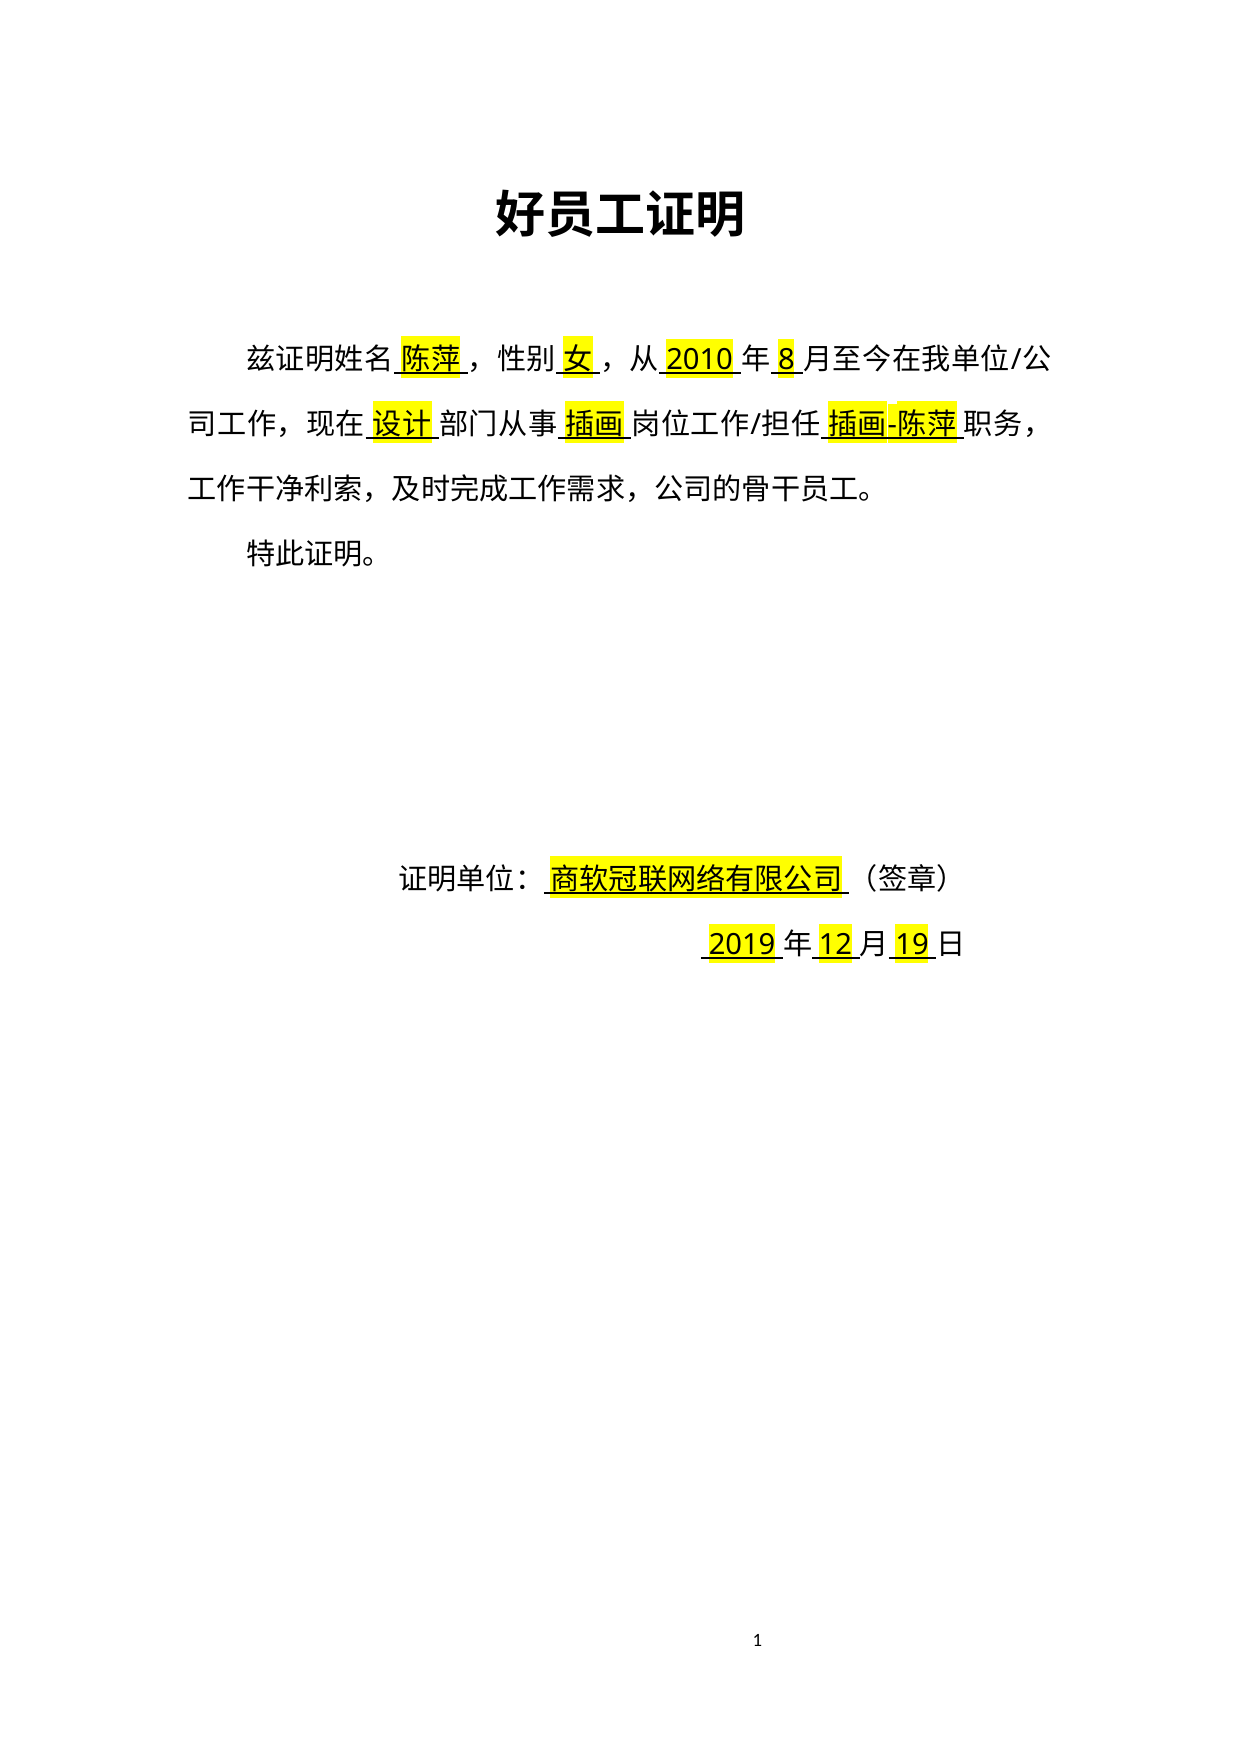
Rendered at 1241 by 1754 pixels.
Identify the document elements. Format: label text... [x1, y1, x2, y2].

text 特此证明。 [187, 519, 1053, 584]
text 兹证明姓名 陈萍 ，性别 女 ，从 2010 年 8 月至今在我单位/公司工作，现在 设计 部门从事 插画 岗位工作/担任 插画-陈萍 职务，工作干净利索，及时完成工作需求，公司的骨干员工。 [187, 324, 1053, 519]
text 好员工证明 [187, 162, 1053, 259]
text 证明单位： 商软冠联网络有限公司 （签章） [187, 844, 965, 909]
text 2019 年 12 月 19 日 [187, 909, 965, 974]
